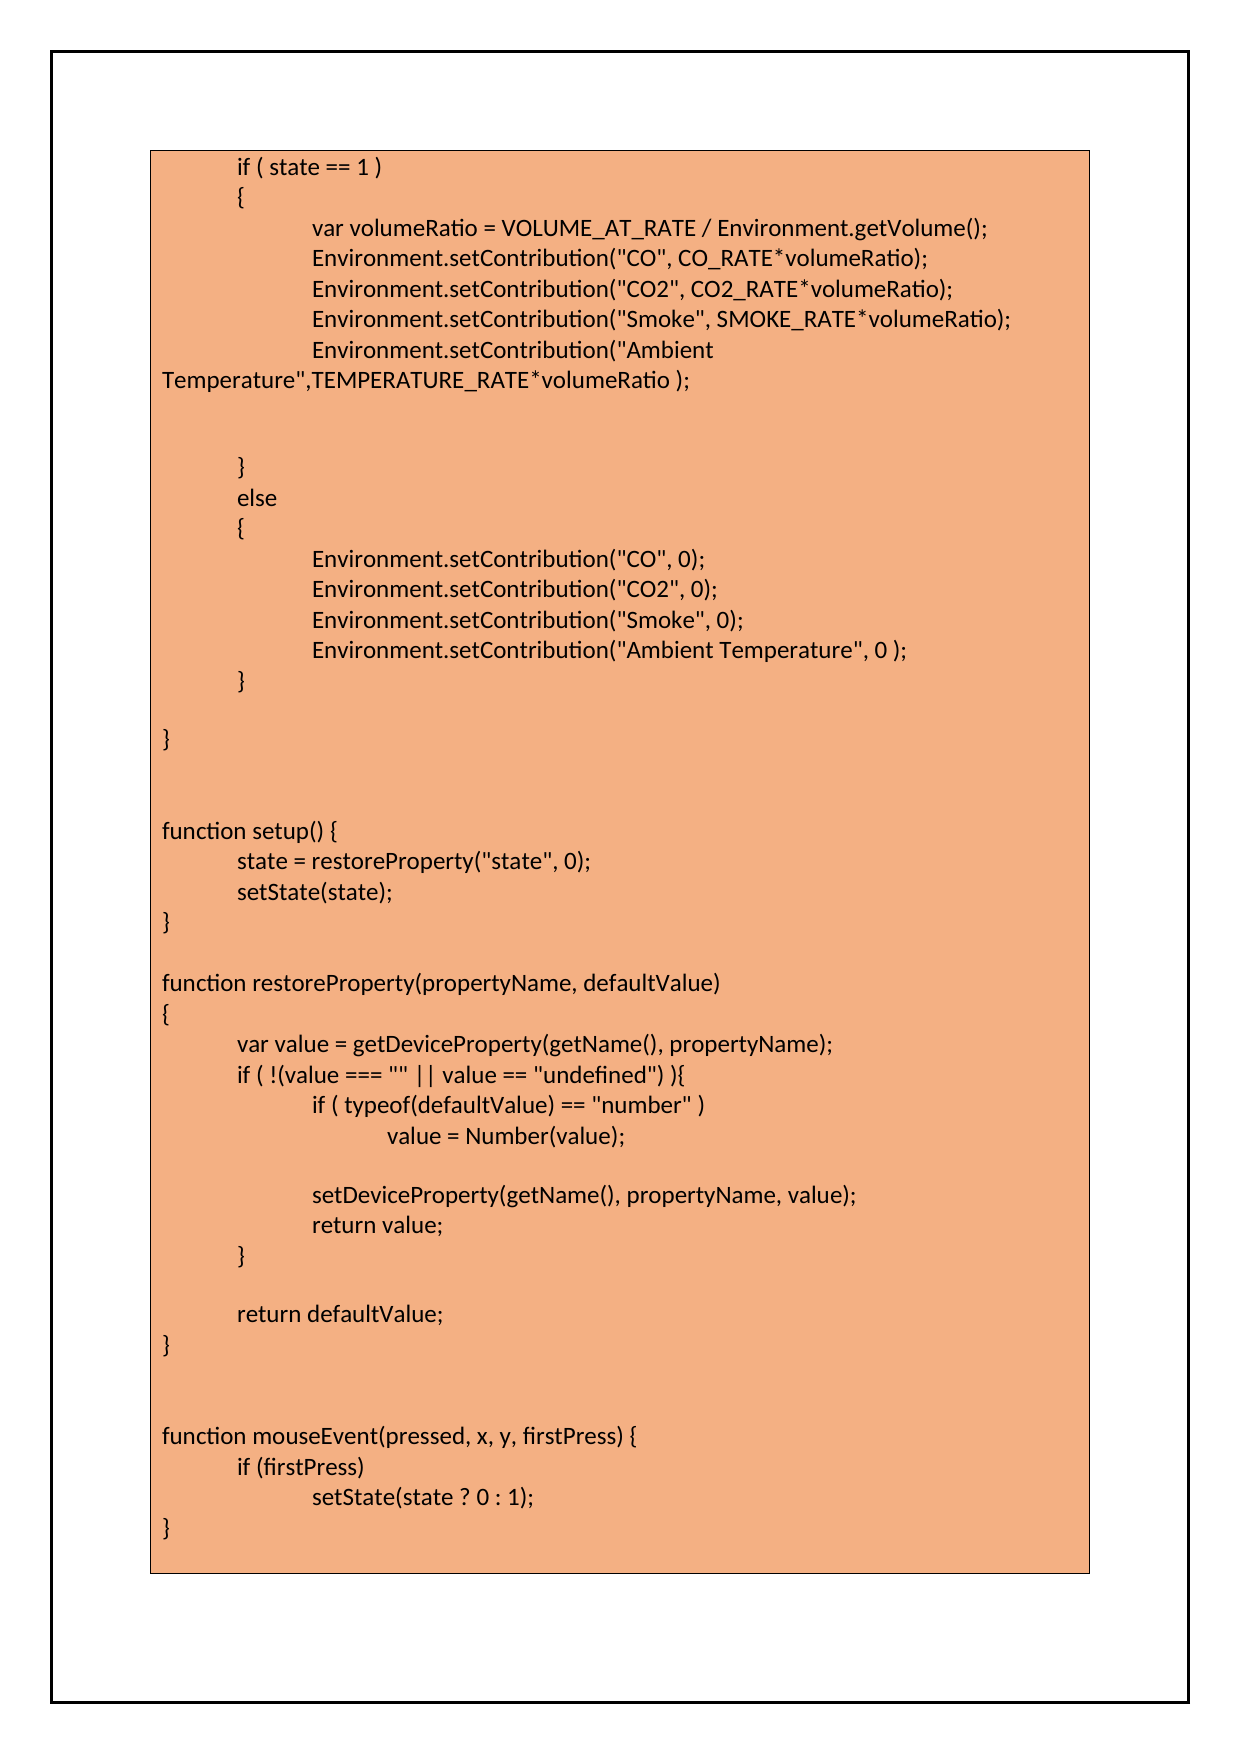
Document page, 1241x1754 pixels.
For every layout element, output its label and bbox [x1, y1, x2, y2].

table_header [151, 151, 1089, 1573]
